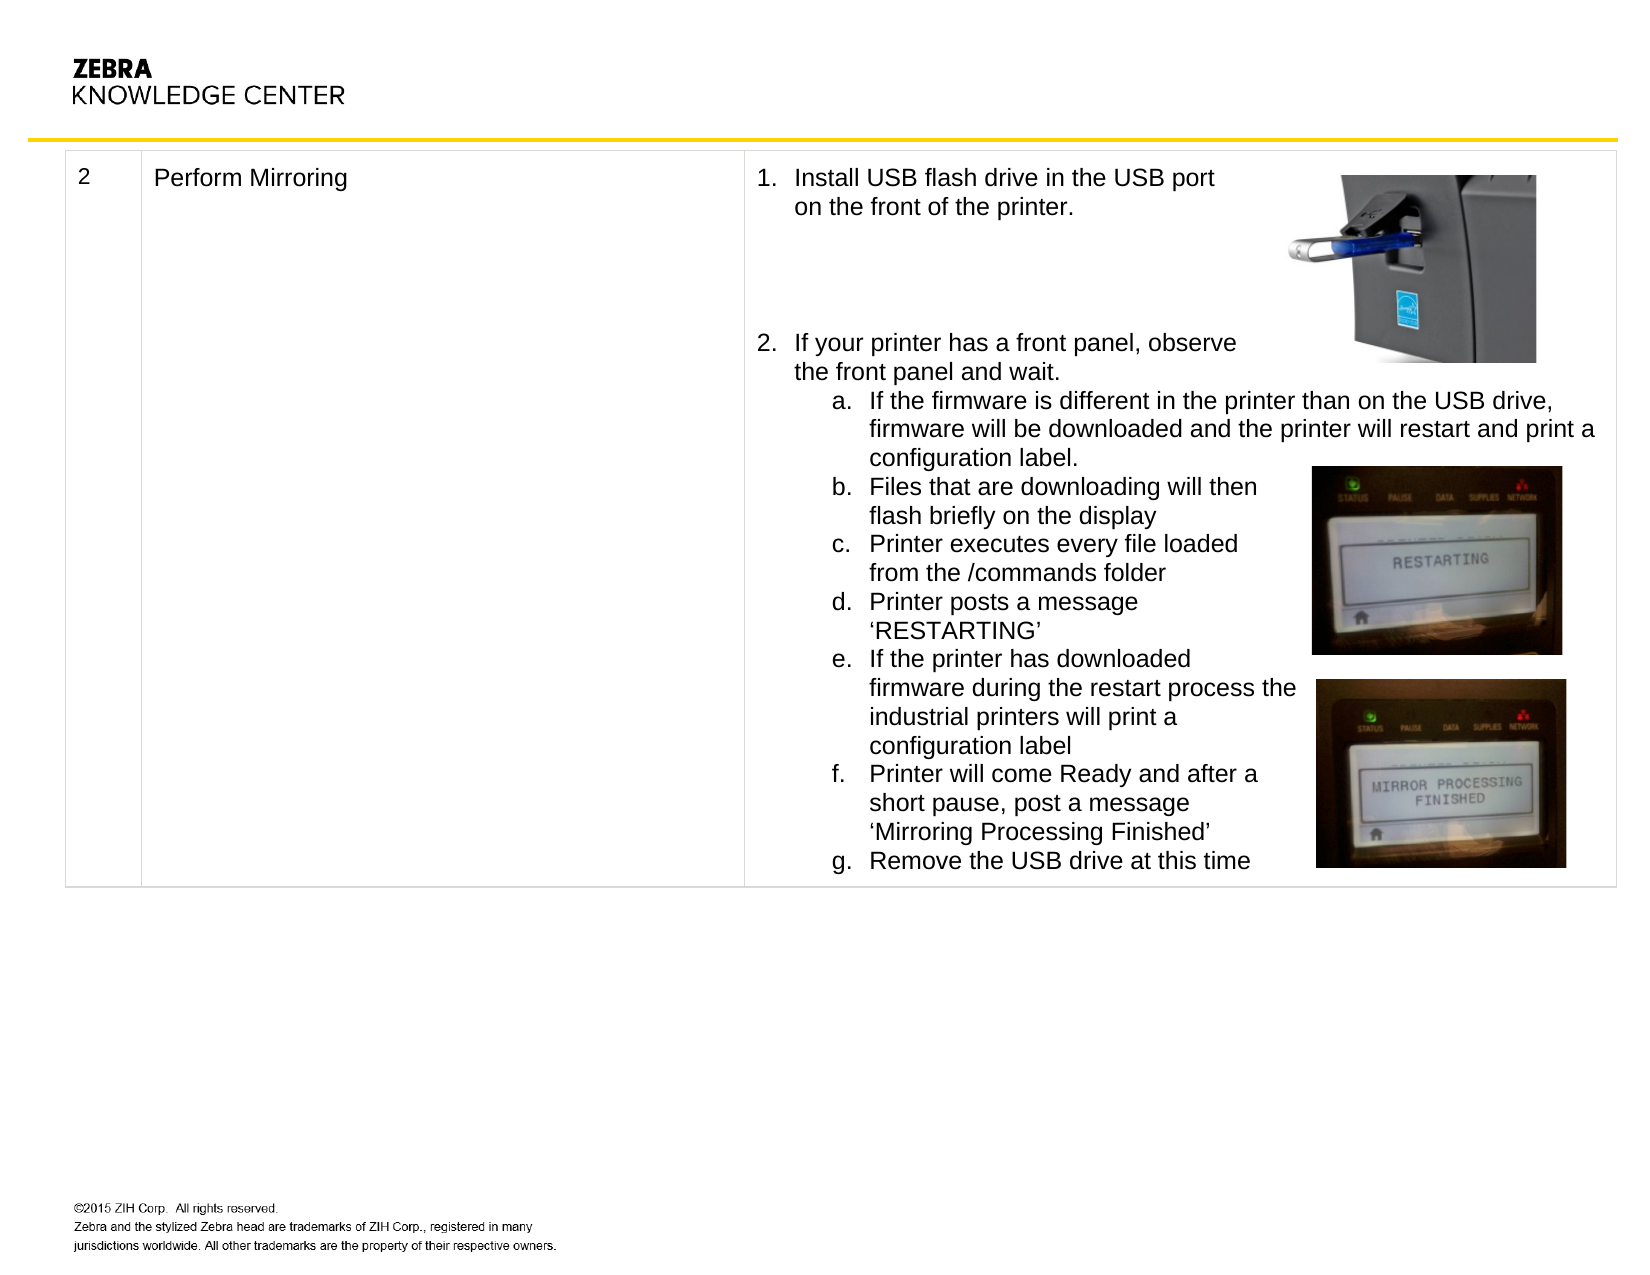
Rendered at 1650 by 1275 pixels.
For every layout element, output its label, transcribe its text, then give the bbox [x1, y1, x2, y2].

table_header 2 [66, 151, 141, 886]
table_header Perform Mirroring [142, 151, 744, 886]
picture [63, 1192, 568, 1259]
picture [1311, 466, 1563, 655]
picture [58, 44, 363, 117]
picture [1316, 679, 1567, 868]
picture [1267, 175, 1537, 363]
table_header Install USB flash drive in the USB port on the front of the printer. If your printer has a front panel, observe the front panel and wait. If the firmware is different in the printer than on the USB drive, firmware will be downloaded and the printer will restart and print a configuration label. Files that are downloading will then flash briefly on the display Printer executes every file loaded from the /commands folder Printer posts a message ‘RESTARTING’ If the printer has downloaded firmware during the restart process the industrial printers will print a configuration label Printer will come Ready and after a short pause, post a message ‘Mirroring Processing Finished’ Remove the USB drive at this time [745, 151, 1616, 886]
